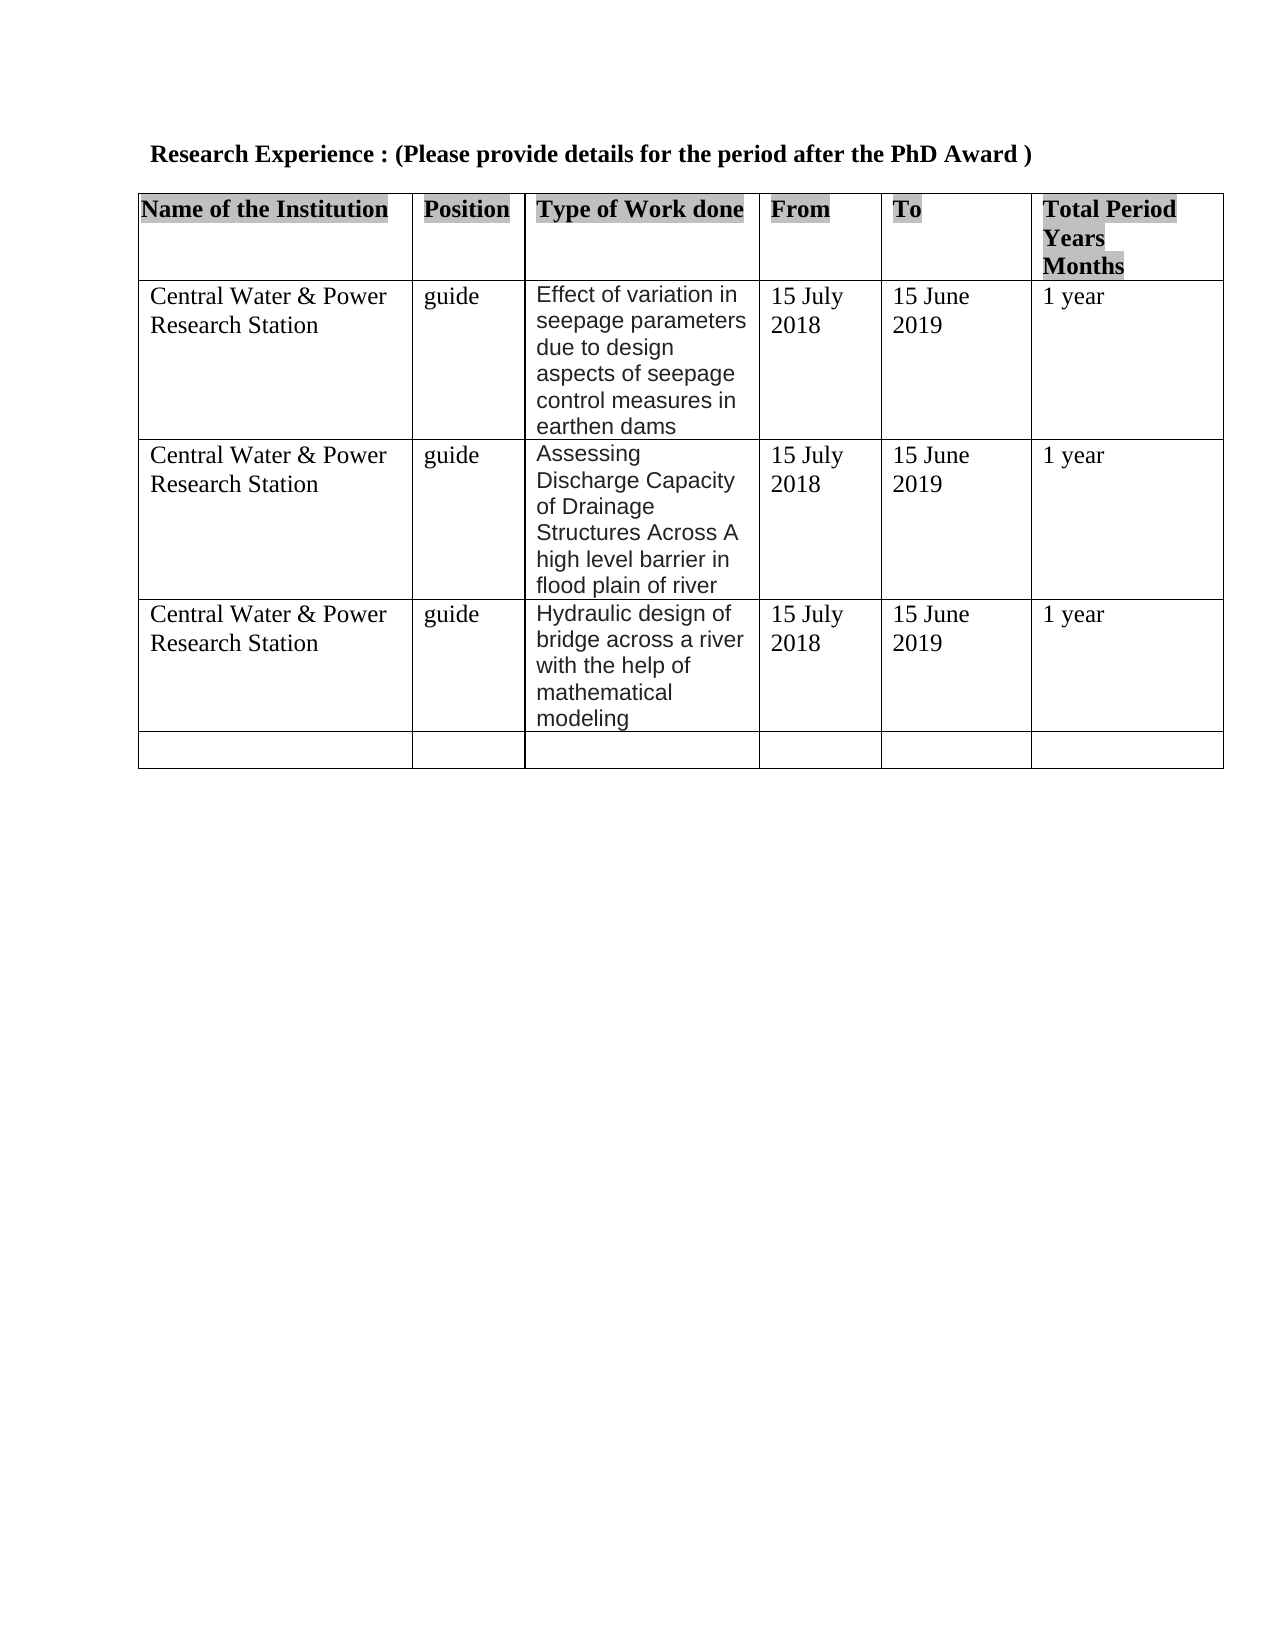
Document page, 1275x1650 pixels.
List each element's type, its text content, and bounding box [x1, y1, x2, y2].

table_cell 15 July 2018 [760, 281, 881, 439]
text Research Experience : (Please provide details for the period after the PhD Award ) [150, 139, 1125, 168]
table_cell Assessing Discharge Capacity of Drainage Structures Across A high level barrier in flood plain of river [641, 440, 759, 598]
table_cell guide [413, 600, 524, 731]
table_cell 1 year [1032, 440, 1223, 598]
table_header Total Period Years Months [1105, 194, 1223, 280]
table_cell 15 July 2018 [760, 440, 881, 598]
table_cell [526, 732, 759, 768]
table_cell 15 June 2019 [882, 281, 1031, 439]
table_cell [139, 732, 412, 768]
table_cell [882, 732, 1031, 768]
table_cell 1 year [1032, 600, 1223, 731]
table_cell guide [413, 440, 524, 598]
table_header Name of the Institution [139, 194, 412, 280]
table_cell Effect of variation in seepage parameters due to design aspects of seepage control measures in earthen dams [526, 281, 759, 439]
table_cell 15 June 2019 [882, 600, 1031, 731]
table_cell Central Water & Power Research Station [139, 281, 412, 439]
table_cell 15 July 2018 [760, 600, 881, 731]
table_cell 1 year [1032, 281, 1223, 439]
table_header To [882, 194, 1031, 280]
table_header From [760, 194, 881, 280]
table_cell 15 June 2019 [882, 440, 1031, 598]
table_header Type of Work done [526, 194, 759, 280]
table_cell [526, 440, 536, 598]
table_cell Central Water & Power Research Station [139, 600, 412, 731]
table_cell [1032, 732, 1223, 768]
table_cell [760, 732, 881, 768]
table_cell [413, 732, 524, 768]
table_cell guide [413, 281, 524, 439]
table_cell Hydraulic design of bridge across a river with the help of mathematical modeling [526, 600, 759, 731]
table_cell Central Water & Power Research Station [139, 440, 412, 598]
table_header Position [413, 194, 524, 280]
